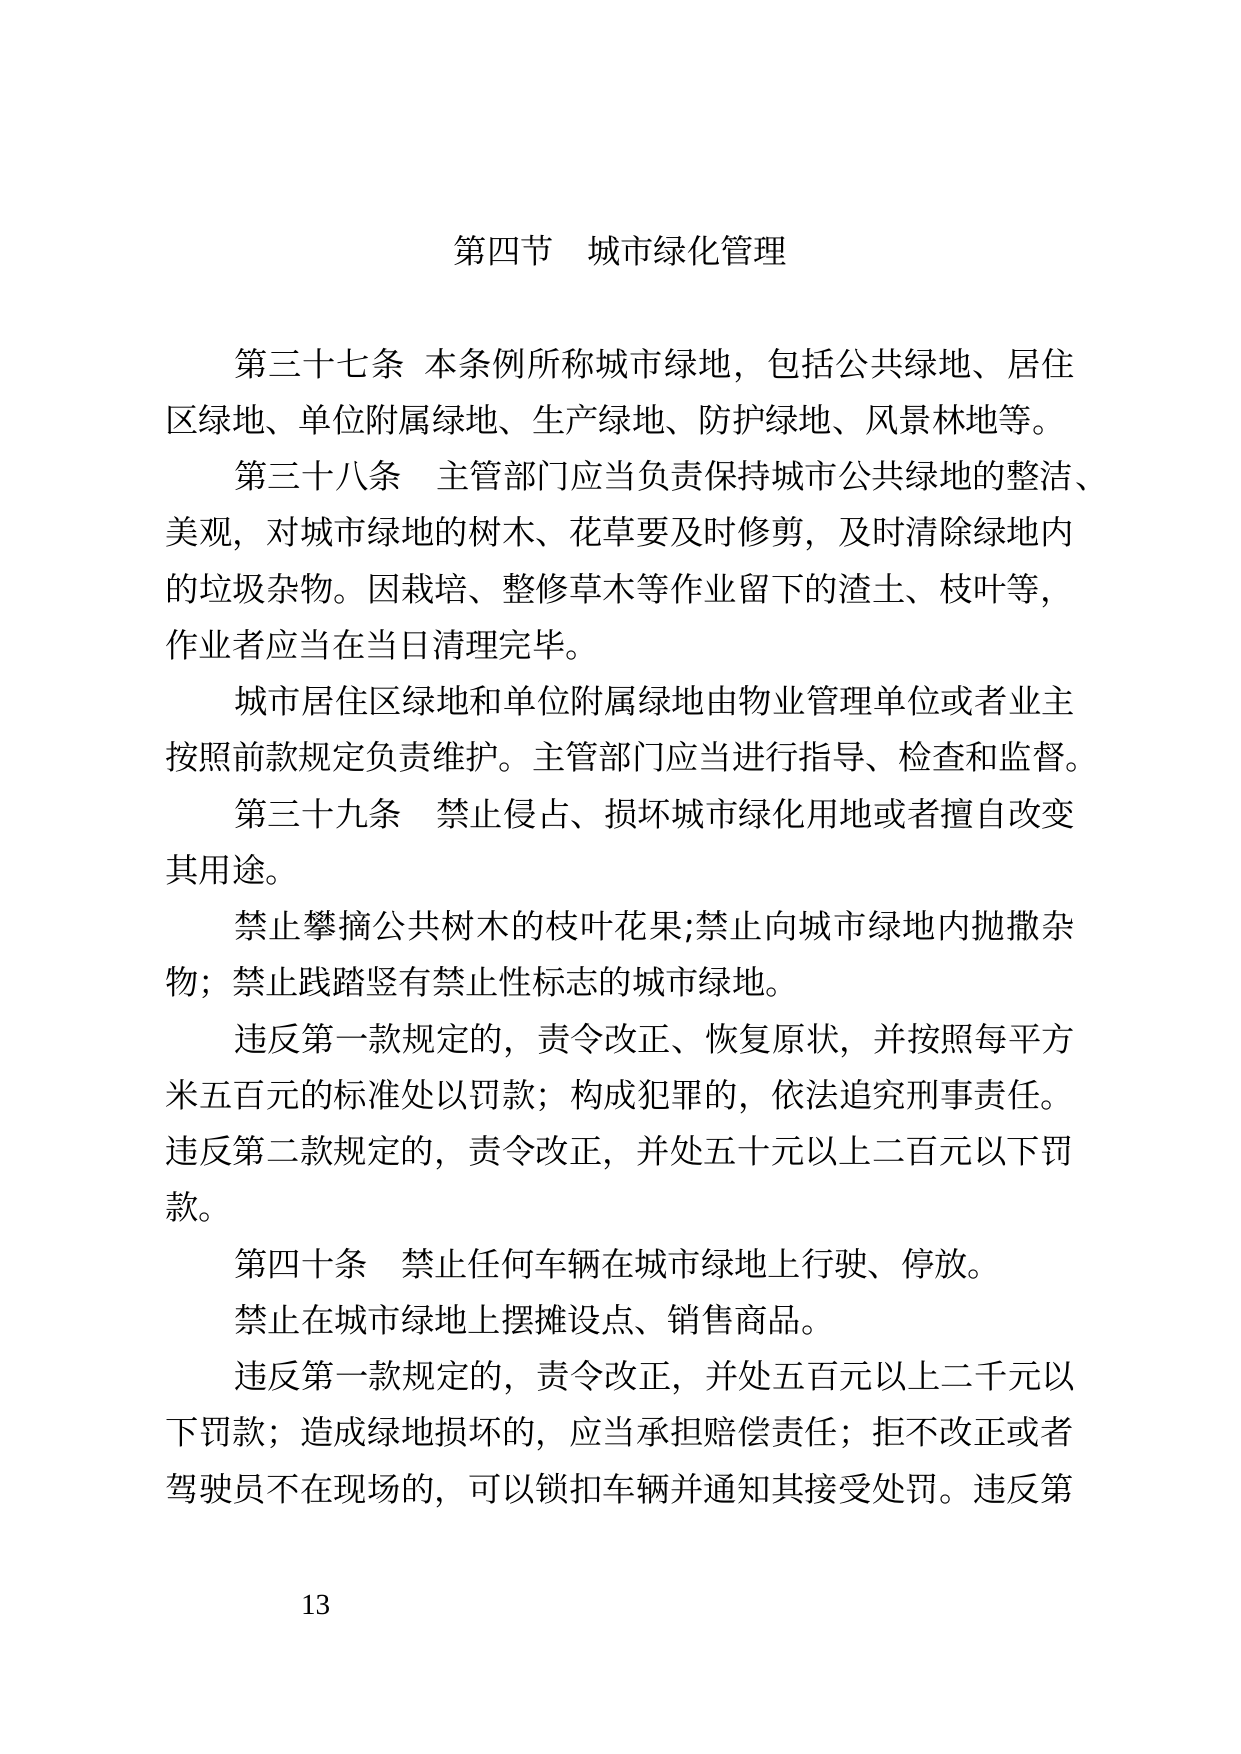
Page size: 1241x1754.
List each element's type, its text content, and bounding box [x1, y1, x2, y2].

text 第三十七条 本条例所称城市绿地，包括公共绿地、居住区绿地、单位附属绿地、生产绿地、防护绿地、风景林地等。 [165, 331, 1075, 443]
text 禁止在城市绿地上摆摊设点、销售商品。 [165, 1287, 1075, 1343]
text 第三十八条 主管部门应当负责保持城市公共绿地的整洁、美观，对城市绿地的树木、花草要及时修剪，及时清除绿地内的垃圾杂物。因栽培、整修草木等作业留下的渣土、枝叶等，作业者应当在当日清理完毕。 [165, 443, 1075, 668]
text 违反第一款规定的，责令改正、恢复原状，并按照每平方米五百元的标准处以罚款；构成犯罪的，依法追究刑事责任。违反第二款规定的，责令改正，并处五十元以上二百元以下罚款。 [165, 1006, 1075, 1231]
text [165, 1343, 1075, 1512]
text 城市居住区绿地和单位附属绿地由物业管理单位或者业主按照前款规定负责维护。主管部门应当进行指导、检查和监督。 [165, 668, 1075, 781]
text 禁止攀摘公共树木的枝叶花果;禁止向城市绿地内抛撒杂物；禁止践踏竖有禁止性标志的城市绿地。 [165, 893, 1075, 1006]
text 第三十九条 禁止侵占、损坏城市绿化用地或者擅自改变其用途。 [165, 781, 1075, 893]
text 第四节 城市绿化管理 [165, 218, 1075, 275]
text 第四十条 禁止任何车辆在城市绿地上行驶、停放。 [165, 1231, 1075, 1287]
